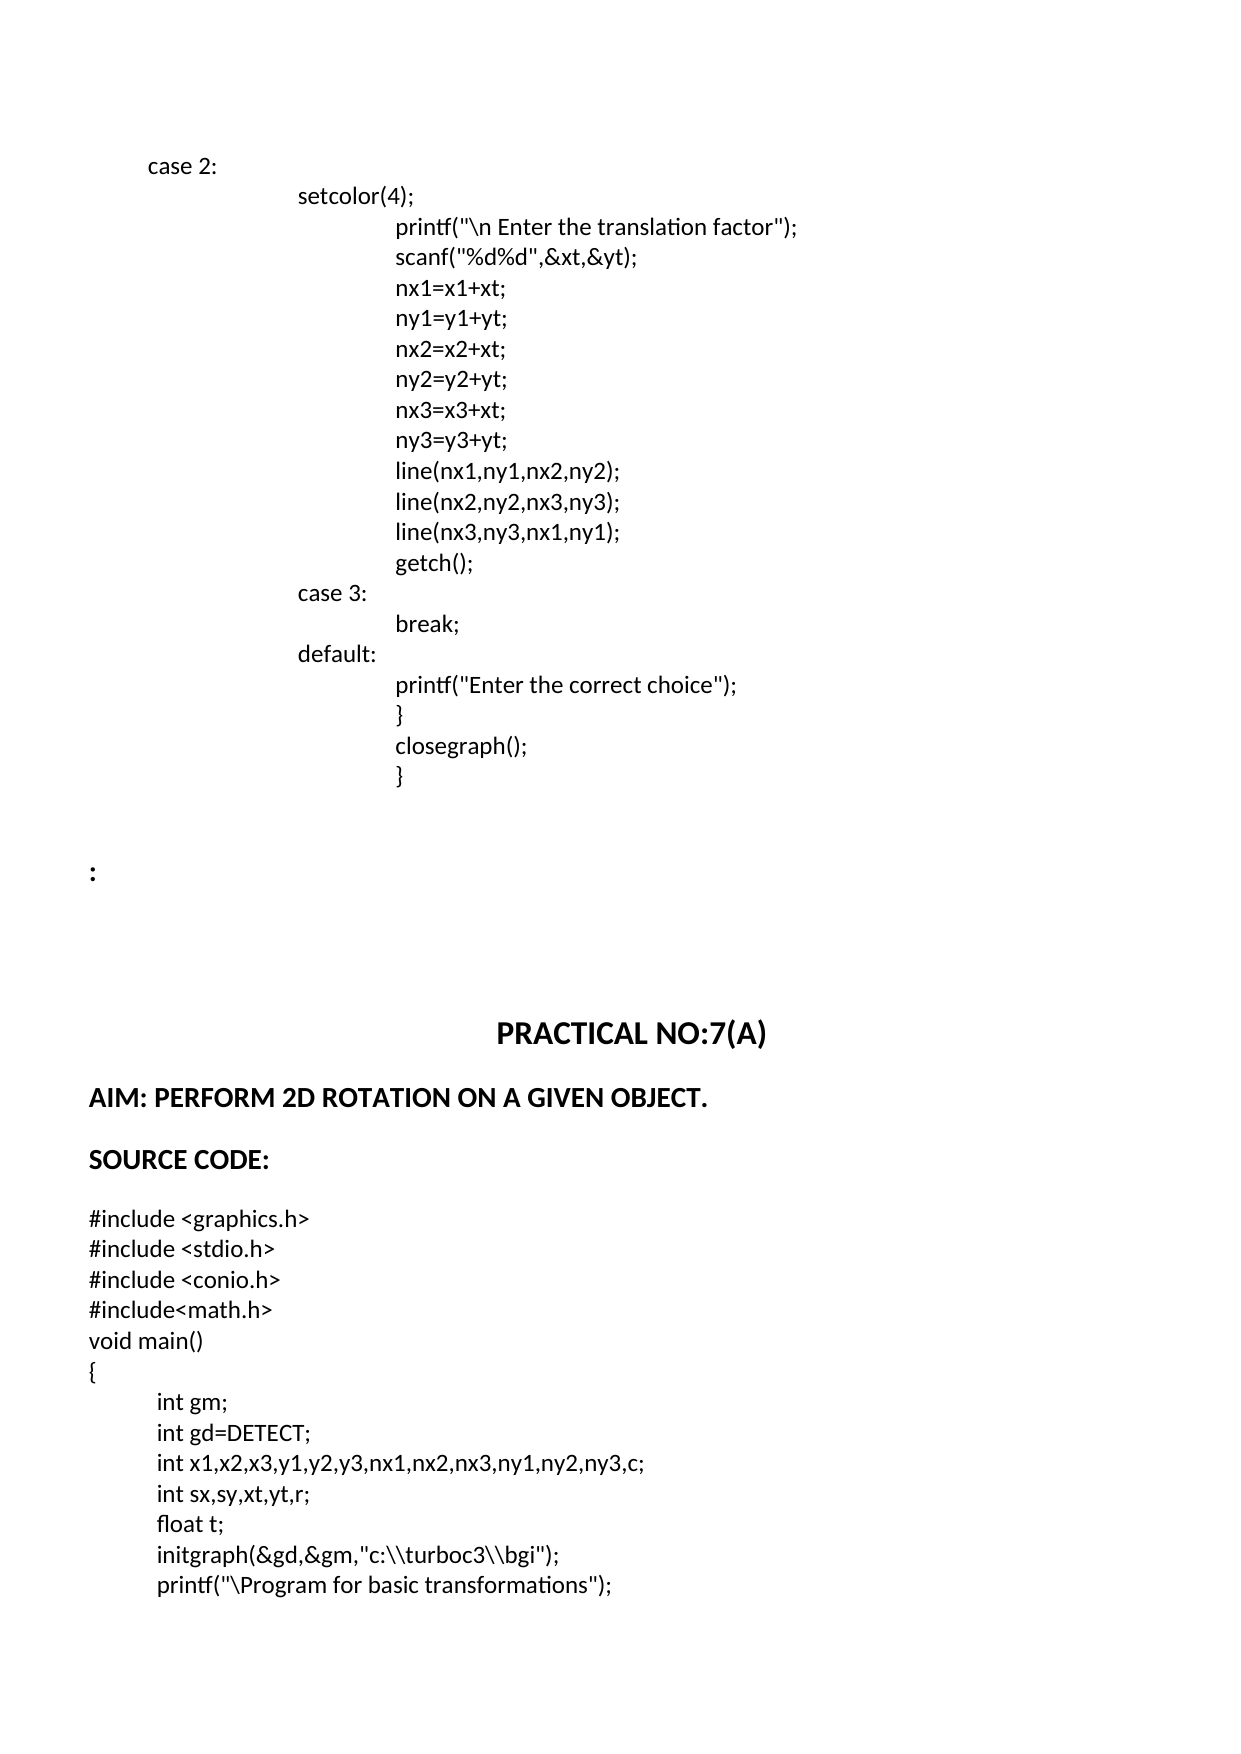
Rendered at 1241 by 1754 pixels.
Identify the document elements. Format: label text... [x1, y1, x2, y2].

text float t; [89, 1508, 1116, 1539]
text printf("\Program for basic transformations"); [89, 1569, 1116, 1600]
text } [89, 760, 1116, 791]
text line(nx2,ny2,nx3,ny3); [89, 486, 1116, 516]
text nx2=x2+xt; [89, 333, 1116, 364]
text line(nx1,ny1,nx2,ny2); [89, 455, 1116, 486]
text printf("\n Enter the translation factor"); [89, 211, 1116, 242]
text #include<math.h> [89, 1294, 1116, 1325]
text #include <conio.h> [89, 1264, 1116, 1294]
text void main() [89, 1325, 1116, 1356]
text initgraph(&gd,&gm,"c:\\turboc3\\bgi"); [89, 1539, 1116, 1569]
text line(nx3,ny3,nx1,ny1); [89, 516, 1116, 547]
text case 2: [89, 150, 1116, 181]
text } [89, 699, 1116, 730]
text int gd=DETECT; [89, 1417, 1116, 1447]
text int x1,x2,x3,y1,y2,y3,nx1,nx2,nx3,ny1,ny2,ny3,c; [89, 1447, 1116, 1478]
text scanf("%d%d",&xt,&yt); [89, 242, 1116, 272]
text printf("Enter the correct choice"); [89, 669, 1116, 699]
text break; [89, 608, 1116, 638]
text #include <stdio.h> [89, 1233, 1116, 1264]
text setcolor(4); [89, 181, 1116, 211]
text #include <graphics.h> [89, 1203, 1116, 1233]
text default: [89, 638, 1116, 669]
text : [89, 853, 1116, 888]
text PRACTICAL NO:7(A) [148, 1012, 1116, 1053]
text nx1=x1+xt; [89, 272, 1116, 303]
text nx3=x3+xt; [89, 394, 1116, 425]
text AIM: PERFORM 2D ROTATION ON A GIVEN OBJECT. [89, 1079, 1116, 1115]
text ny3=y3+yt; [89, 425, 1116, 455]
text ny1=y1+yt; [89, 303, 1116, 333]
text int gm; [89, 1386, 1116, 1417]
text { [89, 1356, 1116, 1386]
text SOURCE CODE: [89, 1141, 1116, 1177]
text case 3: [89, 577, 1116, 608]
text getch(); [89, 547, 1116, 577]
text ny2=y2+yt; [89, 364, 1116, 394]
text int sx,sy,xt,yt,r; [89, 1478, 1116, 1508]
text closegraph(); [89, 730, 1116, 760]
